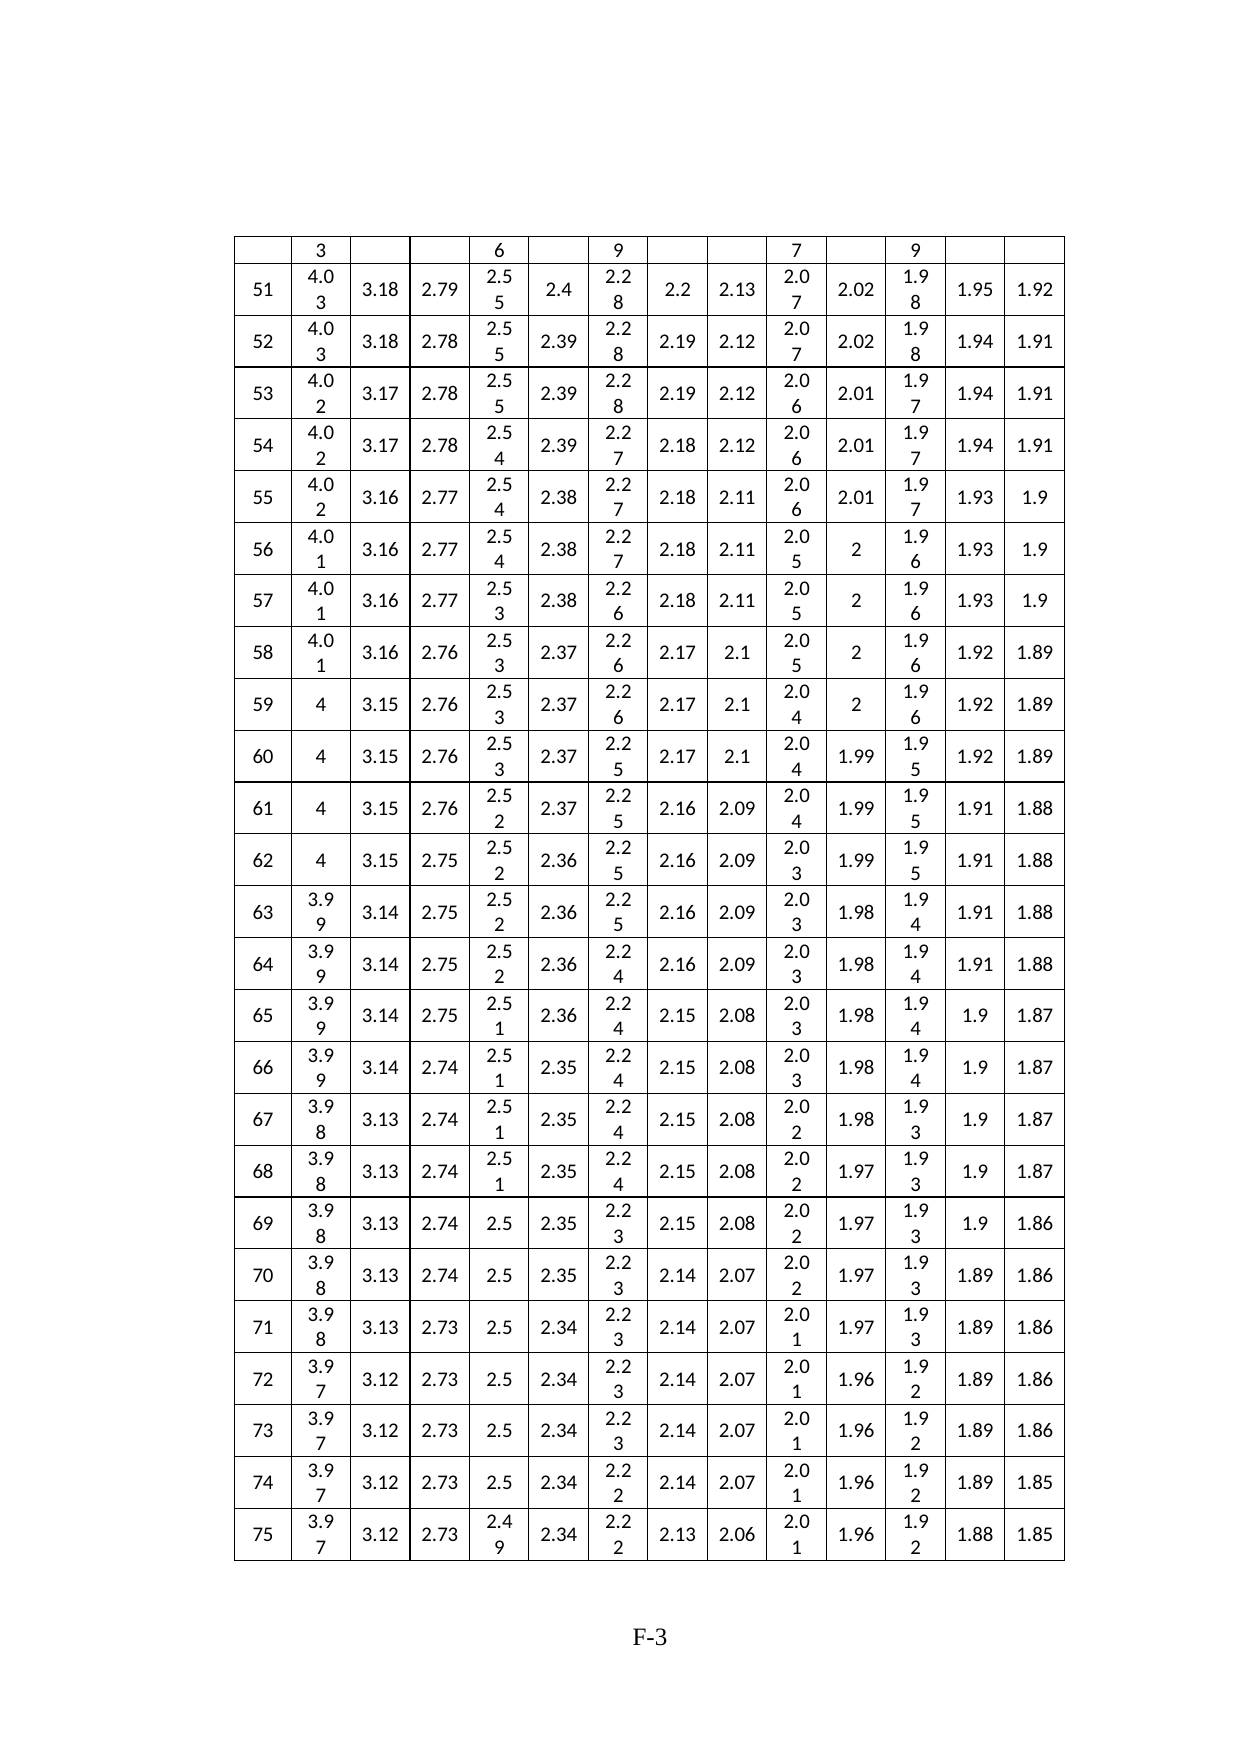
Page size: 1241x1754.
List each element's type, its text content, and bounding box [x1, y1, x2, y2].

table_cell 2.09 [708, 886, 766, 937]
table_cell 2.36 [529, 938, 588, 989]
table_cell 1.9 [946, 1042, 1004, 1093]
table_cell 2.23 [589, 1249, 647, 1300]
table_cell 2 [827, 575, 885, 626]
table_cell 1.87 [1005, 1146, 1064, 1196]
table_cell 1.93 [946, 523, 1004, 574]
table_cell 1.96 [886, 575, 945, 626]
table_cell 2.08 [708, 1094, 766, 1144]
table_cell 63 [235, 886, 291, 937]
table_cell 1.92 [886, 1353, 945, 1404]
table_cell 1.98 [827, 938, 885, 989]
table_cell 62 [235, 834, 291, 885]
table_cell 2.34 [529, 1509, 588, 1559]
table_cell 3.17 [351, 368, 409, 418]
table_cell 1.91 [946, 938, 1004, 989]
table_cell 2.01 [767, 1457, 826, 1508]
table_cell 2.55 [470, 368, 528, 418]
table_cell 1.88 [946, 1509, 1004, 1559]
table_cell 4.02 [292, 471, 350, 522]
table_cell 1.96 [886, 679, 945, 729]
table_cell 2.23 [589, 1405, 647, 1456]
table_cell 1.87 [1005, 990, 1064, 1041]
table_cell 2.16 [648, 886, 707, 937]
table_cell 2.74 [411, 1249, 469, 1300]
table_cell 2.14 [648, 1249, 707, 1300]
table_cell 2.73 [411, 1457, 469, 1508]
table_cell 2.02 [767, 1198, 826, 1248]
table_cell 2.26 [589, 575, 647, 626]
table_cell 2.11 [708, 575, 766, 626]
table_cell 2.13 [648, 1509, 707, 1559]
table_cell 2.51 [470, 1042, 528, 1093]
table_cell 2.1 [708, 679, 766, 729]
table_cell 67 [235, 1094, 291, 1144]
table_cell 2.16 [648, 834, 707, 885]
table_cell 2.76 [411, 783, 469, 833]
table_cell 1.93 [886, 1301, 945, 1352]
table_cell 3.15 [351, 783, 409, 833]
table_cell 2.07 [708, 1405, 766, 1456]
table_cell 2.1 [708, 627, 766, 678]
table_cell 3.13 [351, 1301, 409, 1352]
table_cell 1.94 [946, 419, 1004, 470]
table_cell 2.02 [767, 1094, 826, 1144]
table_cell 68 [235, 1146, 291, 1196]
table_cell 3.15 [351, 834, 409, 885]
table_cell 2.38 [529, 471, 588, 522]
table_cell 2.56 [470, 237, 528, 263]
table_cell 3.13 [351, 1094, 409, 1144]
table_cell 2.03 [767, 834, 826, 885]
table_cell 2.52 [470, 783, 528, 833]
table_cell 1.95 [886, 834, 945, 885]
table_cell 2.06 [767, 368, 826, 418]
table_cell 1.85 [1005, 1509, 1064, 1559]
table_cell 3.13 [351, 1146, 409, 1196]
table_cell 1.93 [946, 575, 1004, 626]
table_cell 4 [292, 679, 350, 729]
table_cell 3.97 [292, 1353, 350, 1404]
table_cell 2.28 [589, 264, 647, 314]
table_cell 1.98 [827, 1094, 885, 1144]
table_cell 1.85 [1005, 1457, 1064, 1508]
table_cell 3.12 [351, 1457, 409, 1508]
table_cell 1.89 [946, 1353, 1004, 1404]
table_cell 2.07 [708, 1457, 766, 1508]
table_cell 69 [235, 1198, 291, 1248]
table_cell 2.76 [411, 731, 469, 781]
table_cell 2.79 [411, 264, 469, 314]
table_cell 1.96 [827, 1405, 885, 1456]
table_cell 2.03 [767, 886, 826, 937]
table_cell 2.5 [470, 1301, 528, 1352]
table_cell 2.39 [529, 419, 588, 470]
table_cell 2.08 [708, 1198, 766, 1248]
table_cell 1.99 [827, 731, 885, 781]
table_cell 1.92 [1005, 264, 1064, 314]
table_cell 1.93 [886, 1146, 945, 1196]
table_cell 2.5 [470, 1249, 528, 1300]
table_cell 2.55 [470, 316, 528, 366]
table_cell 64 [235, 938, 291, 989]
table_cell 1.89 [946, 1249, 1004, 1300]
table_cell 2.74 [411, 1094, 469, 1144]
table_cell 2.28 [589, 316, 647, 366]
table_cell 2.5 [470, 1353, 528, 1404]
table_cell 4 [292, 731, 350, 781]
table_cell 2.37 [529, 679, 588, 729]
table_cell 1.9 [946, 1146, 1004, 1196]
table_cell 2.38 [529, 575, 588, 626]
table_cell 2.13 [708, 237, 766, 263]
table_cell 2.24 [589, 938, 647, 989]
table_cell 2.07 [708, 1301, 766, 1352]
table_cell 2.13 [708, 264, 766, 314]
table_cell 1.91 [946, 783, 1004, 833]
table_cell 2.06 [767, 471, 826, 522]
table_cell 1.92 [946, 679, 1004, 729]
table_cell 2.37 [529, 627, 588, 678]
table_cell 2.73 [411, 1405, 469, 1456]
table_cell 3.97 [292, 1405, 350, 1456]
table_cell 2.09 [708, 938, 766, 989]
table_cell 1.89 [946, 1457, 1004, 1508]
table_cell 2.29 [589, 237, 647, 263]
table_cell 2.36 [529, 886, 588, 937]
table_cell 1.91 [1005, 419, 1064, 470]
table_cell 1.92 [946, 627, 1004, 678]
table_cell 2.08 [708, 1042, 766, 1093]
table_cell 61 [235, 783, 291, 833]
table_cell 3.98 [292, 1301, 350, 1352]
table_cell 2.52 [470, 834, 528, 885]
table_cell 3.18 [351, 316, 409, 366]
table_cell 1.89 [946, 1405, 1004, 1456]
table_cell 1.99 [886, 237, 945, 263]
table_cell 1.96 [886, 627, 945, 678]
table_cell 1.95 [886, 731, 945, 781]
table_cell 1.89 [1005, 731, 1064, 781]
table_cell 2.54 [470, 471, 528, 522]
table_cell 4.01 [292, 575, 350, 626]
table_cell 2.01 [827, 368, 885, 418]
table_cell 51 [235, 264, 291, 314]
table_cell 2.52 [470, 938, 528, 989]
table_cell 2.54 [470, 523, 528, 574]
table_cell 1.97 [886, 471, 945, 522]
table_cell 3.99 [292, 990, 350, 1041]
table_cell 1.86 [1005, 1353, 1064, 1404]
table_cell 1.98 [827, 1042, 885, 1093]
table_cell 1.86 [1005, 1405, 1064, 1456]
table_cell 2.24 [589, 1094, 647, 1144]
table_cell 2.02 [827, 316, 885, 366]
table_cell 66 [235, 1042, 291, 1093]
table_cell 2.55 [470, 264, 528, 314]
table_cell 1.93 [886, 1249, 945, 1300]
table_cell 1.98 [827, 990, 885, 1041]
table_cell 2.17 [648, 731, 707, 781]
table_cell 1.94 [886, 886, 945, 937]
table_cell 2.26 [589, 627, 647, 678]
table_cell 2.01 [827, 471, 885, 522]
table_cell 1.87 [1005, 1094, 1064, 1144]
table_cell 2.12 [708, 419, 766, 470]
table_cell 1.91 [946, 834, 1004, 885]
table_cell 2.22 [589, 1509, 647, 1559]
table_cell 3.14 [351, 1042, 409, 1093]
table_cell 2.75 [411, 834, 469, 885]
table_cell 73 [235, 1405, 291, 1456]
table_cell 1.96 [827, 1509, 885, 1559]
table_cell 2.4 [529, 264, 588, 314]
table_cell 1.9 [1005, 523, 1064, 574]
table_cell 1.95 [886, 783, 945, 833]
table_cell 3.16 [351, 471, 409, 522]
table_cell 1.92 [886, 1509, 945, 1559]
table_cell 2.5 [470, 1405, 528, 1456]
table_cell 2.04 [767, 783, 826, 833]
table_cell 2.07 [708, 1353, 766, 1404]
table_cell 1.94 [946, 316, 1004, 366]
table_cell 4 [292, 834, 350, 885]
table_cell 2.25 [589, 834, 647, 885]
table_cell 2.05 [767, 523, 826, 574]
table_cell 2.78 [411, 368, 469, 418]
table_cell 2.35 [529, 1198, 588, 1248]
table_cell 2.01 [767, 1353, 826, 1404]
table_cell 60 [235, 731, 291, 781]
table_cell 2.07 [708, 1249, 766, 1300]
table_cell 3.14 [351, 938, 409, 989]
table_cell 2.15 [648, 1042, 707, 1093]
table_cell 2.75 [411, 938, 469, 989]
table_cell 2.53 [470, 627, 528, 678]
table_cell 1.91 [1005, 368, 1064, 418]
table_cell 71 [235, 1301, 291, 1352]
table_cell 1.96 [827, 1353, 885, 1404]
table_cell 3.99 [292, 1042, 350, 1093]
table_cell 2.07 [767, 237, 826, 263]
table_cell 3.15 [351, 731, 409, 781]
table_cell 1.98 [886, 316, 945, 366]
table_cell 2.15 [648, 1198, 707, 1248]
table_cell 2.23 [589, 1198, 647, 1248]
table_cell 2.54 [470, 419, 528, 470]
table_cell 59 [235, 679, 291, 729]
table_cell 2.25 [589, 731, 647, 781]
table_cell 4.01 [292, 523, 350, 574]
table_cell 2.73 [411, 1509, 469, 1559]
table_cell 2.09 [708, 834, 766, 885]
table_cell 1.94 [886, 1042, 945, 1093]
table_cell 1.95 [946, 237, 1004, 263]
table_cell 52 [235, 316, 291, 366]
table_cell 1.9 [1005, 471, 1064, 522]
table_cell 1.88 [1005, 834, 1064, 885]
table_cell 1.9 [946, 1198, 1004, 1248]
table_cell 2.01 [767, 1301, 826, 1352]
table_cell 2.19 [648, 316, 707, 366]
table_cell 2.76 [411, 627, 469, 678]
table_cell 2.25 [589, 783, 647, 833]
table_cell 2.52 [470, 886, 528, 937]
table_cell 2.18 [648, 523, 707, 574]
table_cell 2.1 [708, 731, 766, 781]
table_cell 2.34 [529, 1353, 588, 1404]
table_cell 1.93 [886, 1094, 945, 1144]
table_cell 2.34 [529, 1405, 588, 1456]
table_cell 2.12 [708, 368, 766, 418]
table_cell 3.14 [351, 990, 409, 1041]
table_cell 3.16 [351, 627, 409, 678]
table_cell 1.94 [886, 990, 945, 1041]
table_cell 2.53 [470, 731, 528, 781]
table_cell 2.35 [529, 1146, 588, 1196]
table_cell 2.19 [648, 368, 707, 418]
table_cell 2.23 [589, 1353, 647, 1404]
table_cell 2.78 [411, 316, 469, 366]
table_cell 70 [235, 1249, 291, 1300]
table_cell 2.08 [708, 1146, 766, 1196]
table_cell 2.15 [648, 990, 707, 1041]
table_cell 3.12 [351, 1405, 409, 1456]
table_cell 1.93 [946, 471, 1004, 522]
table_cell 3.12 [351, 1509, 409, 1559]
table_cell 1.92 [886, 1457, 945, 1508]
table_cell 2.35 [529, 1094, 588, 1144]
table_cell 2.11 [708, 471, 766, 522]
table_cell 74 [235, 1457, 291, 1508]
table_cell 75 [235, 1509, 291, 1559]
table_cell 2.53 [470, 679, 528, 729]
table_cell 2.28 [589, 368, 647, 418]
table_cell 3.14 [351, 886, 409, 937]
table_cell 2.35 [529, 1042, 588, 1093]
table_cell 3.13 [351, 1198, 409, 1248]
table_cell 3.16 [351, 575, 409, 626]
table_cell 2.01 [827, 419, 885, 470]
table_cell 3.18 [351, 264, 409, 314]
table_cell 2.27 [589, 419, 647, 470]
table_cell 2.27 [589, 523, 647, 574]
table_cell 2.34 [529, 1457, 588, 1508]
table_cell 3.99 [292, 938, 350, 989]
table_cell 2.2 [648, 237, 707, 263]
table_cell 2.73 [411, 1301, 469, 1352]
table_cell 1.87 [1005, 1042, 1064, 1093]
table_cell 1.92 [886, 1405, 945, 1456]
table_cell 3.98 [292, 1146, 350, 1196]
table_cell 3.13 [351, 1249, 409, 1300]
table_cell 1.9 [946, 990, 1004, 1041]
table_cell 1.91 [1005, 316, 1064, 366]
table_cell 3.97 [292, 1509, 350, 1559]
table_cell 2.24 [589, 1042, 647, 1093]
table_cell 3.98 [292, 1198, 350, 1248]
table_cell 1.97 [886, 419, 945, 470]
table_cell 2.35 [529, 1249, 588, 1300]
table_cell 1.86 [1005, 1301, 1064, 1352]
table_cell 2.53 [470, 575, 528, 626]
table_cell 1.89 [1005, 679, 1064, 729]
table_cell 2.37 [529, 783, 588, 833]
table_cell 2.39 [529, 368, 588, 418]
table_cell 2.76 [411, 679, 469, 729]
table_cell 1.99 [827, 783, 885, 833]
table_cell 1.97 [827, 1249, 885, 1300]
table_cell 55 [235, 471, 291, 522]
table_cell 65 [235, 990, 291, 1041]
table_cell 2.22 [589, 1457, 647, 1508]
table_cell 2.18 [648, 575, 707, 626]
table_cell 2.12 [708, 316, 766, 366]
table_cell 1.97 [827, 1301, 885, 1352]
table_cell 3.17 [351, 419, 409, 470]
table_cell 2 [827, 523, 885, 574]
table_cell 2.02 [827, 264, 885, 314]
table_cell 1.99 [827, 834, 885, 885]
table_cell 72 [235, 1353, 291, 1404]
table_cell 3.99 [292, 886, 350, 937]
table_cell 2.15 [648, 1094, 707, 1144]
table_cell 2.51 [470, 1146, 528, 1196]
table_cell 1.92 [1005, 237, 1064, 263]
table_cell 2.39 [529, 316, 588, 366]
table_cell 2.05 [767, 575, 826, 626]
table_cell 1.97 [886, 368, 945, 418]
table_cell 2.4 [529, 237, 588, 263]
table_cell 2.17 [648, 627, 707, 678]
table_cell 2 [827, 679, 885, 729]
table_cell 2.27 [589, 471, 647, 522]
table_cell 1.88 [1005, 938, 1064, 989]
table_cell 1.91 [946, 886, 1004, 937]
table_cell 2.09 [708, 783, 766, 833]
table_cell 2.73 [411, 1353, 469, 1404]
table_cell 2.79 [411, 237, 469, 263]
table_cell 2.17 [648, 679, 707, 729]
table_cell 2.74 [411, 1146, 469, 1196]
table_cell 2.05 [767, 627, 826, 678]
table_cell 56 [235, 523, 291, 574]
table_cell 2.16 [648, 783, 707, 833]
table_cell 2.02 [767, 1146, 826, 1196]
table_cell 2.14 [648, 1457, 707, 1508]
table_cell 2.51 [470, 990, 528, 1041]
table_cell 2.26 [589, 679, 647, 729]
table_cell 4.03 [292, 237, 350, 263]
table_cell 53 [235, 368, 291, 418]
table_cell 2.75 [411, 886, 469, 937]
table_cell 4.02 [292, 419, 350, 470]
table_cell 4.01 [292, 627, 350, 678]
table_cell 1.92 [946, 731, 1004, 781]
table_cell 2.77 [411, 471, 469, 522]
table_cell 2.77 [411, 523, 469, 574]
table_cell 2.75 [411, 990, 469, 1041]
table_cell 1.89 [946, 1301, 1004, 1352]
table_cell 1.94 [946, 368, 1004, 418]
table_cell 1.88 [1005, 783, 1064, 833]
table_cell 2.18 [648, 471, 707, 522]
table_cell 2.14 [648, 1301, 707, 1352]
table_cell 2.08 [708, 990, 766, 1041]
table_cell 3.16 [351, 523, 409, 574]
table_cell 2.01 [767, 1405, 826, 1456]
table_cell 2.07 [767, 316, 826, 366]
table_cell 2.02 [767, 1249, 826, 1300]
table_cell 4.03 [292, 316, 350, 366]
table_cell 4.02 [292, 368, 350, 418]
table_cell 1.95 [946, 264, 1004, 314]
table_cell 2.11 [708, 523, 766, 574]
table_cell 2.23 [589, 1301, 647, 1352]
table_cell 2.5 [470, 1198, 528, 1248]
table_cell 2.18 [648, 419, 707, 470]
table_cell 4.03 [292, 264, 350, 314]
table_cell 1.89 [1005, 627, 1064, 678]
table_cell 58 [235, 627, 291, 678]
table_cell 3.15 [351, 679, 409, 729]
table_cell 2.38 [529, 523, 588, 574]
table_cell 2.5 [470, 1457, 528, 1508]
table_cell 2.36 [529, 834, 588, 885]
table_cell 2.16 [648, 938, 707, 989]
table_cell 2.15 [648, 1146, 707, 1196]
table_cell 2.74 [411, 1042, 469, 1093]
table_cell 2.06 [767, 419, 826, 470]
table_cell 2.77 [411, 575, 469, 626]
table_cell 2.03 [767, 1042, 826, 1093]
table_cell 2.78 [411, 419, 469, 470]
table_cell 2.03 [767, 938, 826, 989]
table_cell 1.97 [827, 1198, 885, 1248]
table_cell 1.98 [827, 886, 885, 937]
table_cell 2.07 [767, 264, 826, 314]
table_cell 1.96 [886, 523, 945, 574]
table_cell 2.06 [708, 1509, 766, 1559]
table_cell 1.86 [1005, 1198, 1064, 1248]
table_cell 54 [235, 419, 291, 470]
table_cell 1.86 [1005, 1249, 1064, 1300]
table_cell 3.97 [292, 1457, 350, 1508]
table_cell 2.14 [648, 1353, 707, 1404]
table_cell 2.37 [529, 731, 588, 781]
table_cell 1.94 [886, 938, 945, 989]
table_cell 2.49 [470, 1509, 528, 1559]
table_cell 2.36 [529, 990, 588, 1041]
table_cell 3.98 [292, 1094, 350, 1144]
table_cell 2.24 [589, 990, 647, 1041]
table_cell 2.24 [589, 1146, 647, 1196]
table_cell 1.9 [1005, 575, 1064, 626]
table_cell 2.04 [767, 679, 826, 729]
table_cell 2.03 [767, 990, 826, 1041]
table_cell 3.12 [351, 1353, 409, 1404]
table_cell 1.98 [886, 264, 945, 314]
table_cell 2.51 [470, 1094, 528, 1144]
table_cell 1.9 [946, 1094, 1004, 1144]
table_cell 2.14 [648, 1405, 707, 1456]
table_cell 2 [827, 627, 885, 678]
table_cell 2.34 [529, 1301, 588, 1352]
table_cell 4 [292, 783, 350, 833]
table_cell 1.96 [827, 1457, 885, 1508]
table_cell 1.88 [1005, 886, 1064, 937]
table_cell 1.93 [886, 1198, 945, 1248]
table_cell 57 [235, 575, 291, 626]
table_cell 2.74 [411, 1198, 469, 1248]
table_cell 1.97 [827, 1146, 885, 1196]
table_cell 3.98 [292, 1249, 350, 1300]
table_cell 2.2 [648, 264, 707, 314]
table_cell 2.04 [767, 731, 826, 781]
table_cell 2.25 [589, 886, 647, 937]
table_cell 2.01 [767, 1509, 826, 1559]
table_cell 2.03 [827, 237, 885, 263]
table_cell 50 [235, 237, 291, 263]
table_cell 3.18 [351, 237, 409, 263]
